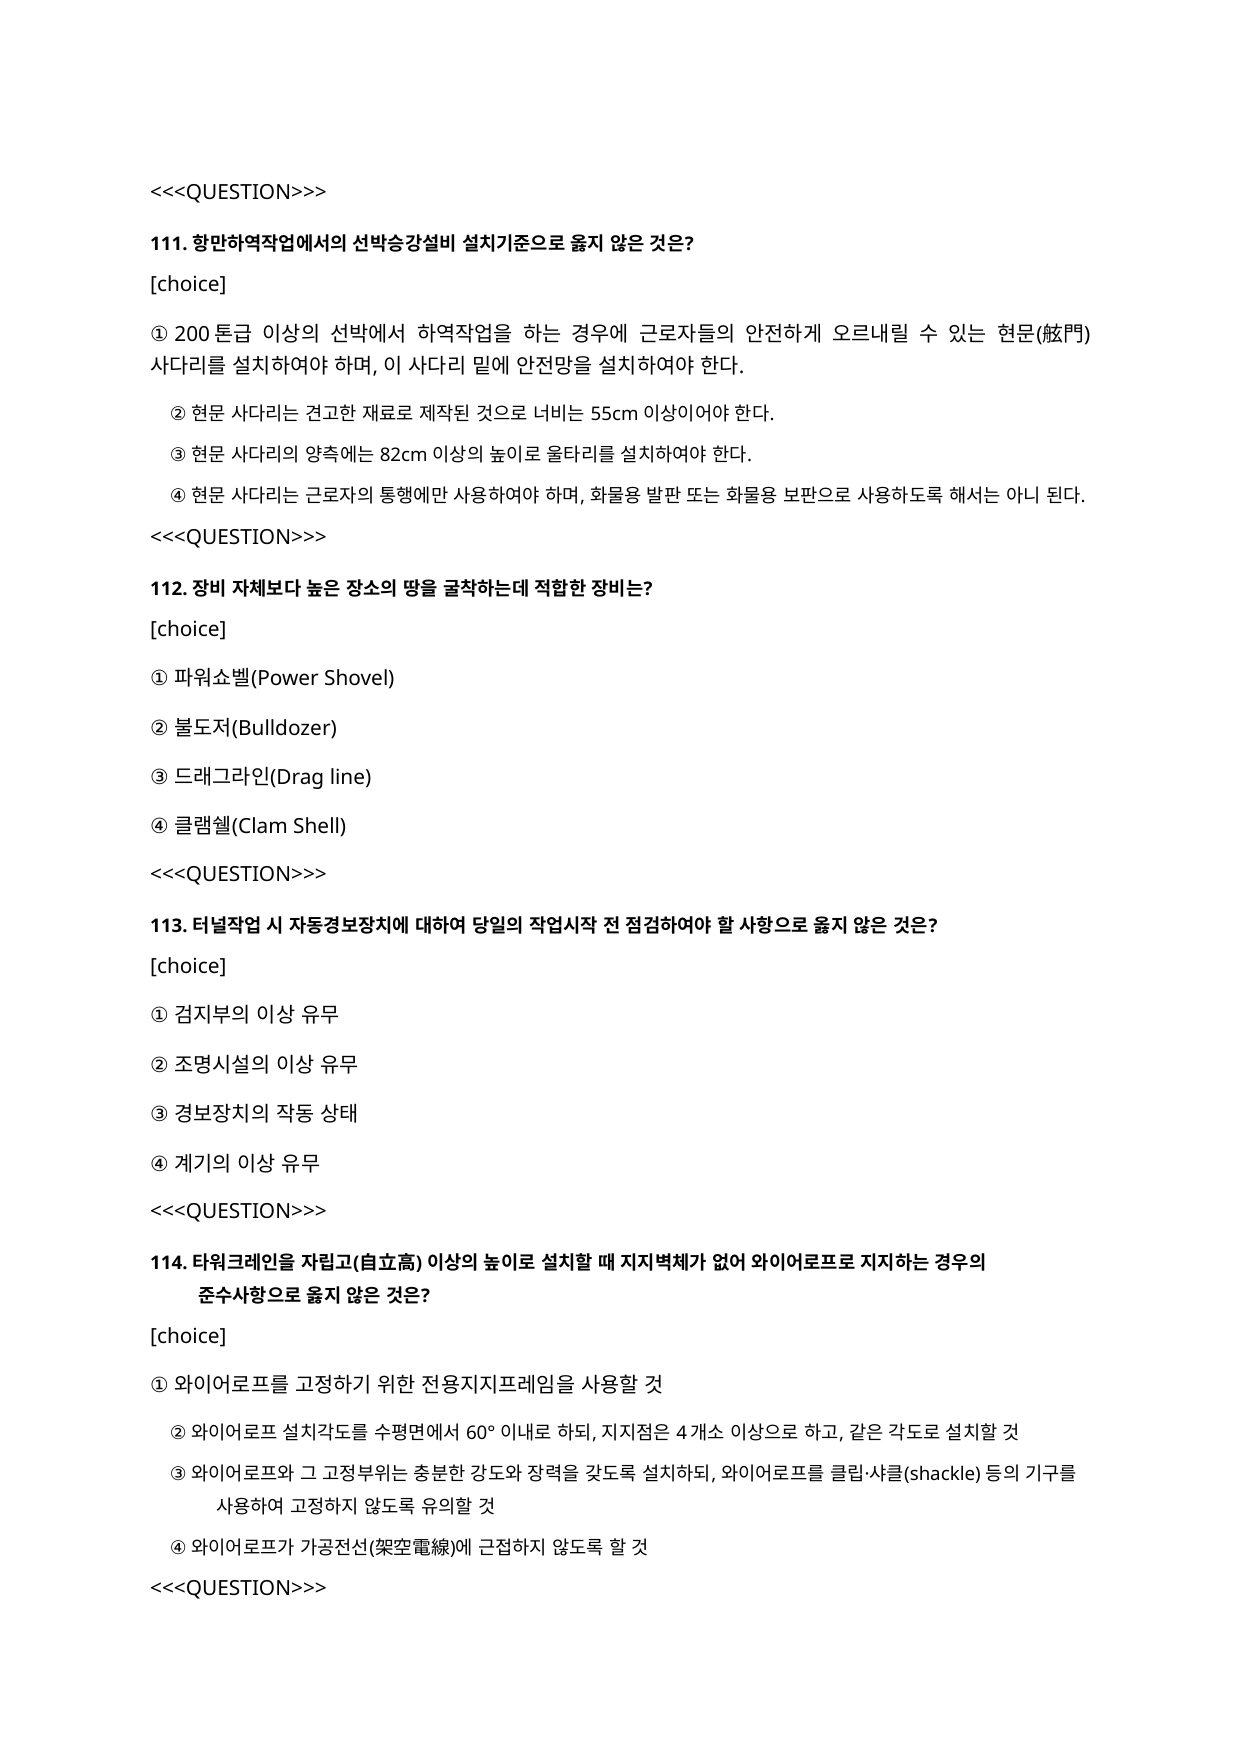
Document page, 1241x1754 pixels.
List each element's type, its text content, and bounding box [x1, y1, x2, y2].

text 112. 장비 자체보다 높은 장소의 땅을 굴착하는데 적합한 장비는? [150, 573, 1090, 600]
text 114. 타워크레인을 자립고(自立高) 이상의 높이로 설치할 때 지지벽체가 없어 와이어로프로 지지하는 경우의 준수사항으로 옳지 않은 것은? [150, 1248, 1090, 1307]
text 113. 터널작업 시 자동경보장치에 대하여 당일의 작업시작 전 점검하여야 할 사항으로 옳지 않은 것은? [150, 910, 1090, 938]
text ④ 와이어로프가 가공전선(架空電線)에 근접하지 않도록 할 것 [150, 1532, 1090, 1559]
text <<<QUESTION>>> [150, 177, 1090, 206]
text ① 파워쇼벨(Power Shovel) [150, 661, 1090, 692]
text 111. 항만하역작업에서의 선박승강설비 설치기준으로 옳지 않은 것은? [150, 229, 1090, 256]
text ③ 현문 사다리의 양측에는 82cm 이상의 높이로 울타리를 설치하여야 한다. [150, 440, 1090, 467]
text [choice] [150, 269, 1090, 298]
text ④ 클램쉘(Clam Shell) [150, 809, 1090, 840]
text [choice] [150, 951, 1090, 980]
text <<<QUESTION>>> [150, 1573, 1090, 1602]
text ① 와이어로프를 고정하기 위한 전용지지프레임을 사용할 것 [150, 1368, 1090, 1399]
text ② 와이어로프 설치각도를 수평면에서 60° 이내로 하되, 지지점은 4개소 이상으로 하고, 같은 각도로 설치할 것 [150, 1418, 1090, 1445]
text <<<QUESTION>>> [150, 522, 1090, 550]
text ① 검지부의 이상 유무 [150, 999, 1090, 1029]
text [choice] [150, 1321, 1090, 1349]
text ④ 계기의 이상 유무 [150, 1147, 1090, 1177]
text ② 불도저(Bulldozer) [150, 711, 1090, 741]
text ③ 와이어로프와 그 고정부위는 충분한 강도와 장력을 갖도록 설치하되, 와이어로프를 클립·샤클(shackle) 등의 기구를 사용하여 고정하지 않도록 유의할 것 [150, 1459, 1090, 1518]
text ② 조명시설의 이상 유무 [150, 1048, 1090, 1078]
text [choice] [150, 614, 1090, 643]
text ③ 드래그라인(Drag line) [150, 760, 1090, 791]
text ② 현문 사다리는 견고한 재료로 제작된 것으로 너비는 55cm 이상이어야 한다. [150, 399, 1090, 426]
text ③ 경보장치의 작동 상태 [150, 1097, 1090, 1128]
text ④ 현문 사다리는 근로자의 통행에만 사용하여야 하며, 화물용 발판 또는 화물용 보판으로 사용하도록 해서는 아니 된다. [150, 481, 1090, 508]
text ① 200톤급 이상의 선박에서 하역작업을 하는 경우에 근로자들의 안전하게 오르내릴 수 있는 현문(舷門) 사다리를 설치하여야 하며, 이 사다리 밑에 안전망을 설치하여야 한다. [150, 317, 1090, 380]
text <<<QUESTION>>> [150, 1196, 1090, 1224]
text <<<QUESTION>>> [150, 859, 1090, 887]
